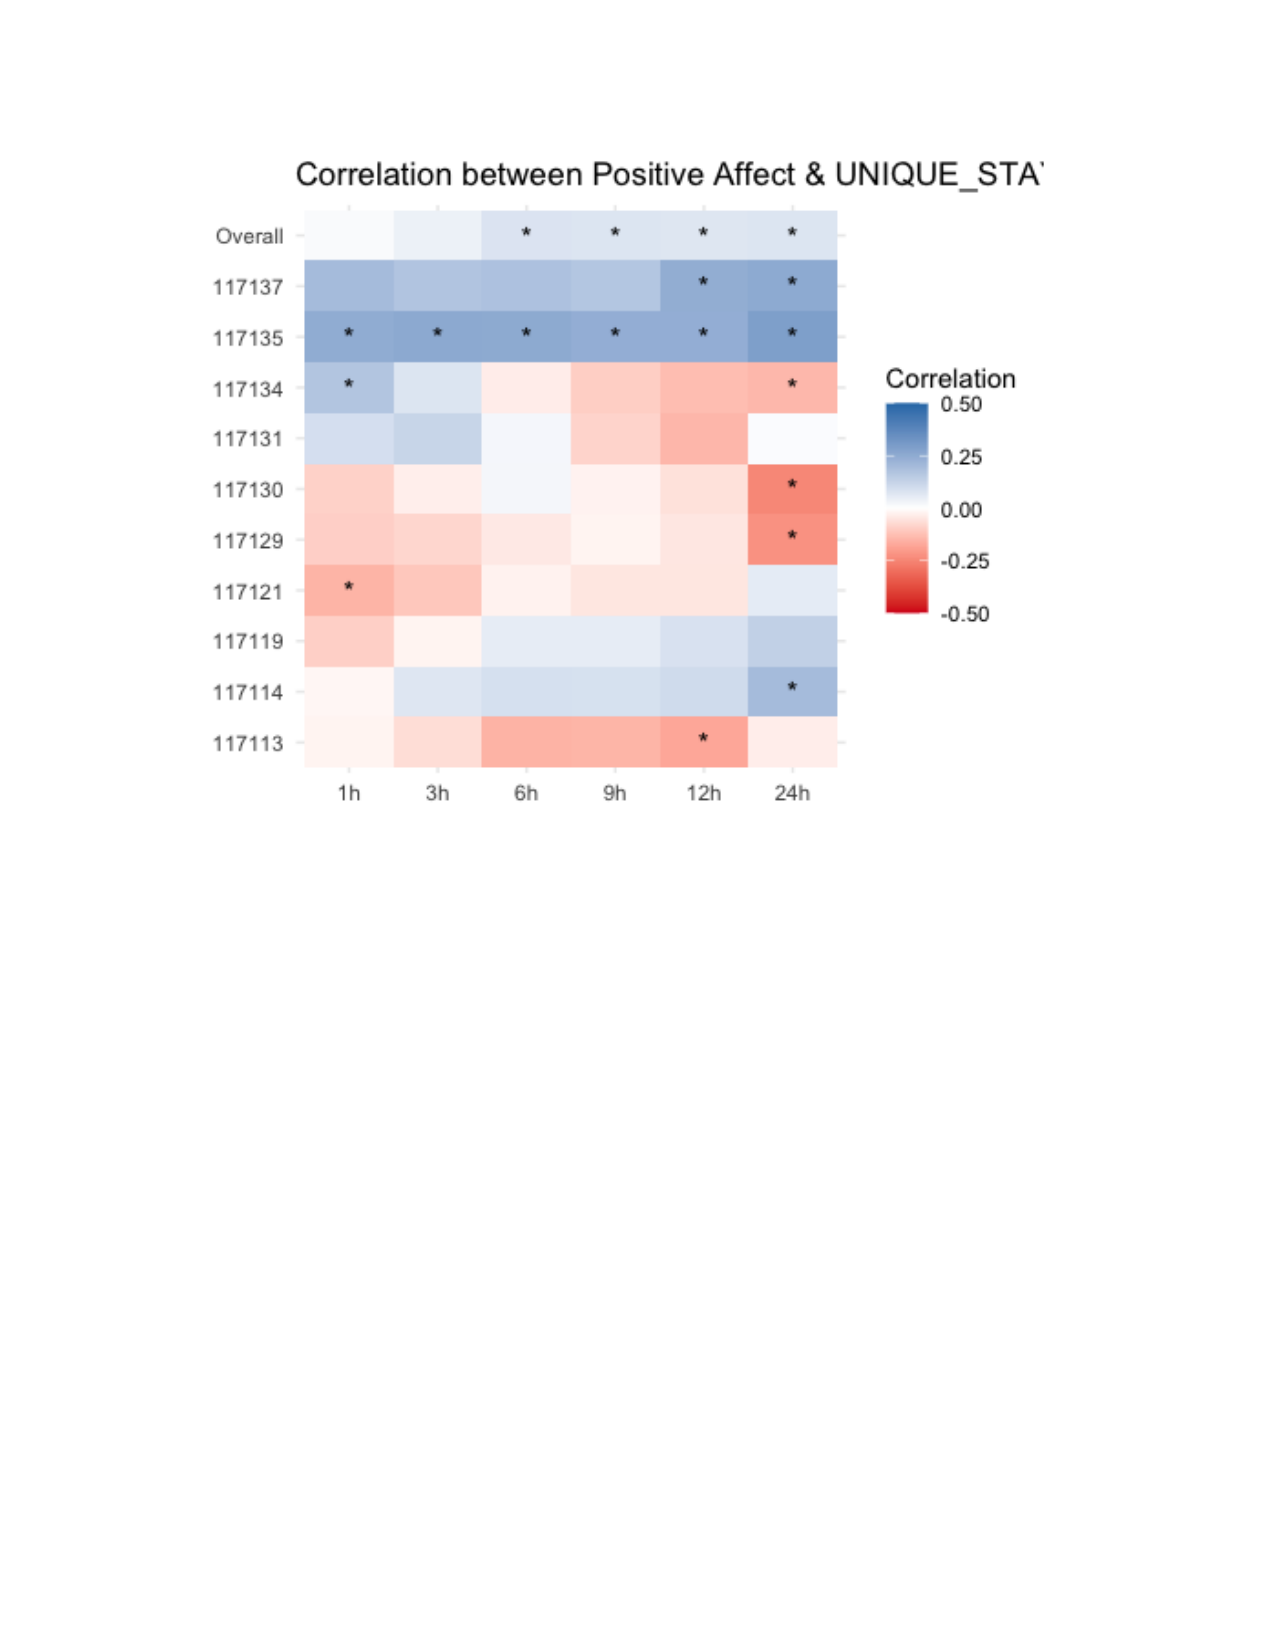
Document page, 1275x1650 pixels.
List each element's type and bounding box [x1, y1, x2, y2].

picture [168, 150, 1044, 850]
